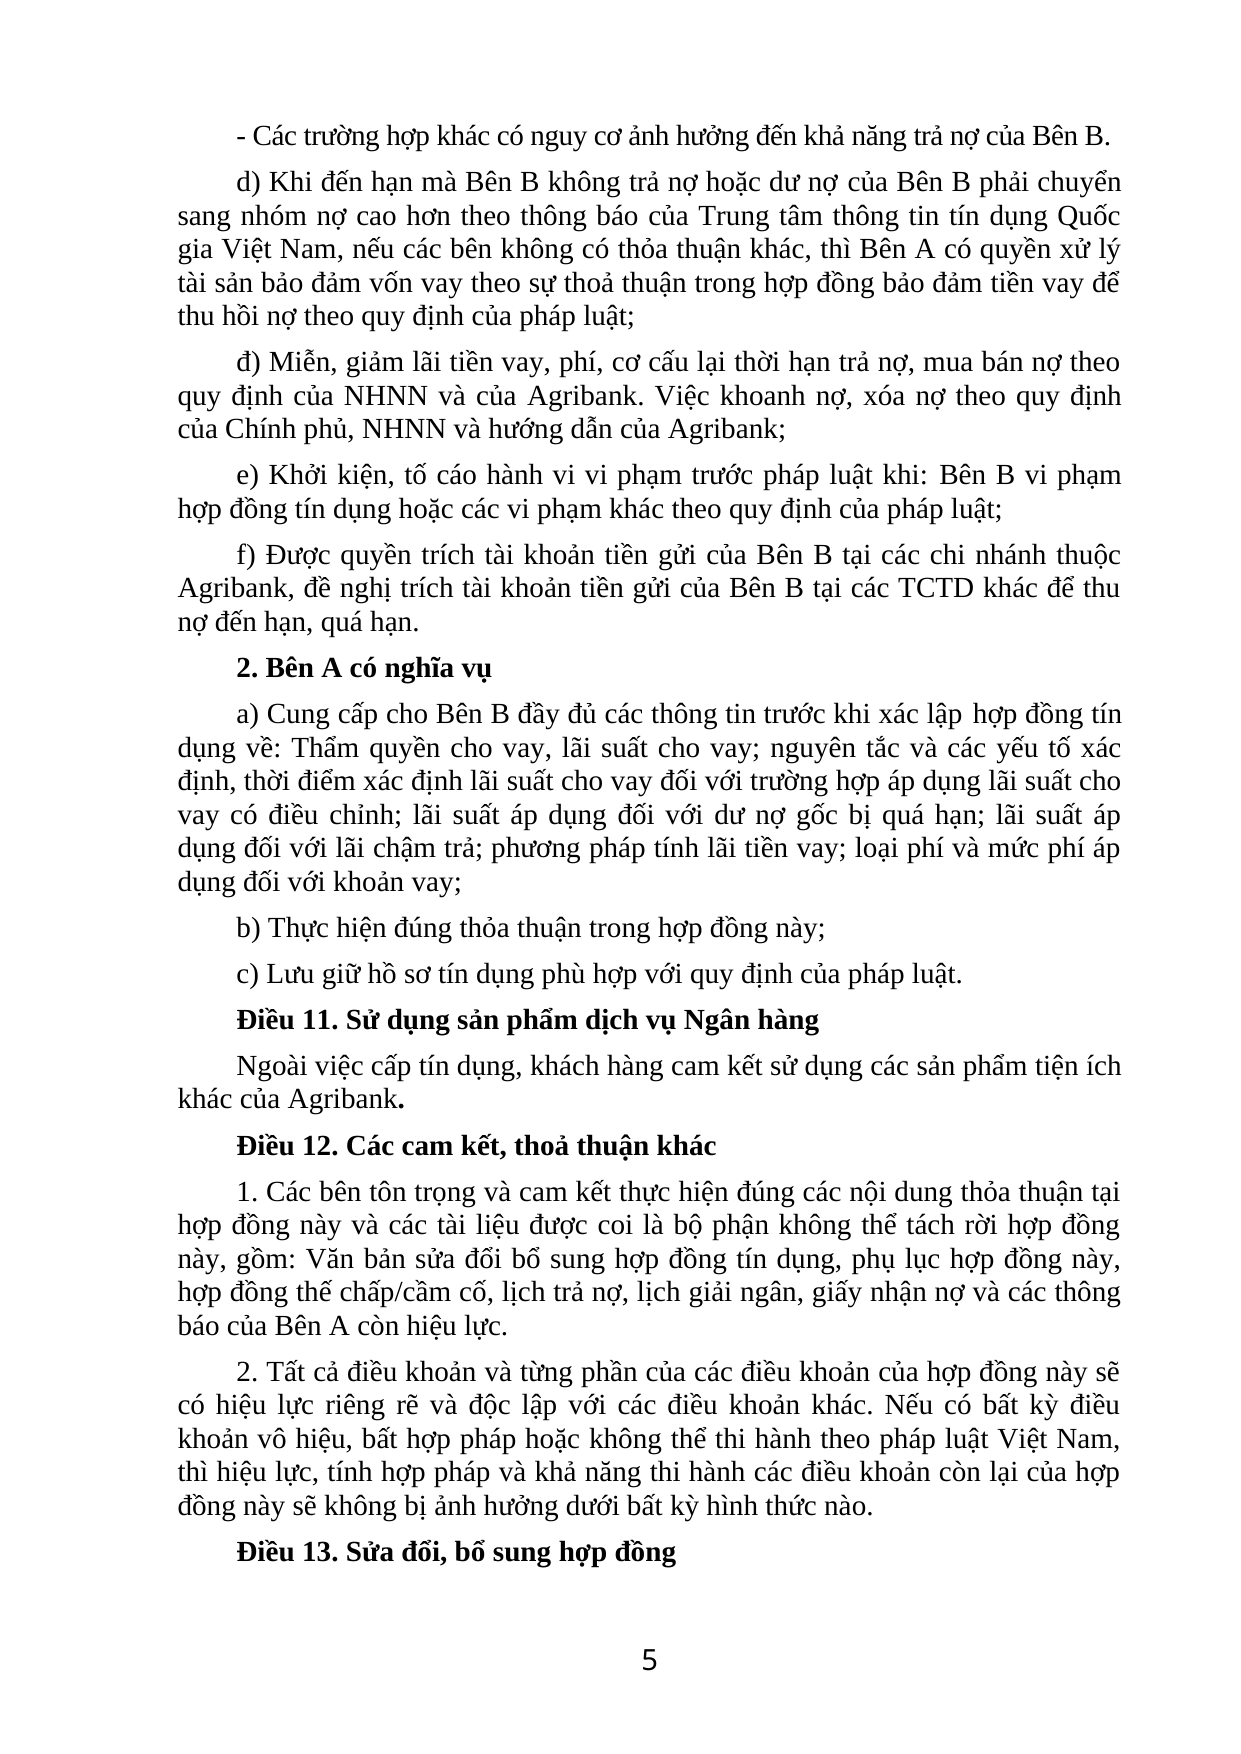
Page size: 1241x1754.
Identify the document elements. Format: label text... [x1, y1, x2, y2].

text đ) Miễn, giảm lãi tiền vay, phí, cơ cấu lại thời hạn trả nợ, mua bán nợ theo quy định của NHNN và của Agribank. Việc khoanh nợ, xóa nợ theo quy định của Chính phủ, NHNN và hướng dẫn của Agribank; [177, 344, 1122, 445]
text Điều 11. Sử dụng sản phẩm dịch vụ Ngân hàng [177, 1002, 1122, 1036]
text 2. Tất cả điều khoản và từng phần của các điều khoản của hợp đồng này sẽ có hiệu lực riêng rẽ và độc lập với các điều khoản khác. Nếu có bất kỳ điều khoản vô hiệu, bất hợp pháp hoặc không thể thi hành theo pháp luật Việt Nam, thì hiệu lực, tính hợp pháp và khả năng thi hành các điều khoản còn lại của hợp đồng này sẽ không bị ảnh hưởng dưới bất kỳ hình thức nào. [177, 1354, 1122, 1522]
text d) Khi đến hạn mà Bên B không trả nợ hoặc dư nợ của Bên B phải chuyển sang nhóm nợ cao hơn theo thông báo của Trung tâm thông tin tín dụng Quốc gia Việt Nam, nếu các bên không có thỏa thuận khác, thì Bên A có quyền xử lý tài sản bảo đảm vốn vay theo sự thoả thuận trong hợp đồng bảo đảm tiền vay để thu hồi nợ theo quy định của pháp luật; [177, 164, 1122, 332]
text c) Lưu giữ hồ sơ tín dụng phù hợp với quy định của pháp luật. [177, 956, 1122, 989]
text 2. Bên A có nghĩa vụ [177, 650, 1122, 684]
text - Các trường hợp khác có nguy cơ ảnh hưởng đến khả năng trả nợ của Bên B. [177, 118, 1122, 152]
text Điều 12. Các cam kết, thoả thuận khác [177, 1128, 1122, 1161]
text Ngoài việc cấp tín dụng, khách hàng cam kết sử dụng các sản phẩm tiện ích khác của Agribank. [177, 1048, 1122, 1115]
text a) Cung cấp cho Bên B đầy đủ các thông tin trước khi xác lập hợp đồng tín dụng về: Thẩm quyền cho vay, lãi suất cho vay; nguyên tắc và các yếu tố xác định, thời điểm xác định lãi suất cho vay đối với trường hợp áp dụng lãi suất cho vay có điều chỉnh; lãi suất áp dụng đối với dư nợ gốc bị quá hạn; lãi suất áp dụng đối với lãi chậm trả; phương pháp tính lãi tiền vay; loại phí và mức phí áp dụng đối với khoản vay; [177, 696, 1122, 897]
text b) Thực hiện đúng thỏa thuận trong hợp đồng này; [177, 910, 1122, 943]
text e) Khởi kiện, tố cáo hành vi vi phạm trước pháp luật khi: Bên B vi phạm hợp đồng tín dụng hoặc các vi phạm khác theo quy định của pháp luật; [177, 457, 1122, 524]
text 1. Các bên tôn trọng và cam kết thực hiện đúng các nội dung thỏa thuận tại hợp đồng này và các tài liệu được coi là bộ phận không thể tách rời hợp đồng này, gồm: Văn bản sửa đổi bổ sung hợp đồng tín dụng, phụ lục hợp đồng này, hợp đồng thế chấp/cầm cố, lịch trả nợ, lịch giải ngân, giấy nhận nợ và các thông báo của Bên A còn hiệu lực. [177, 1174, 1122, 1341]
text Điều 13. Sửa đổi, bổ sung hợp đồng [177, 1534, 1122, 1568]
text f) Được quyền trích tài khoản tiền gửi của Bên B tại các chi nhánh thuộc Agribank, đề nghị trích tài khoản tiền gửi của Bên B tại các TCTD khác để thu nợ đến hạn, quá hạn. [177, 537, 1122, 638]
